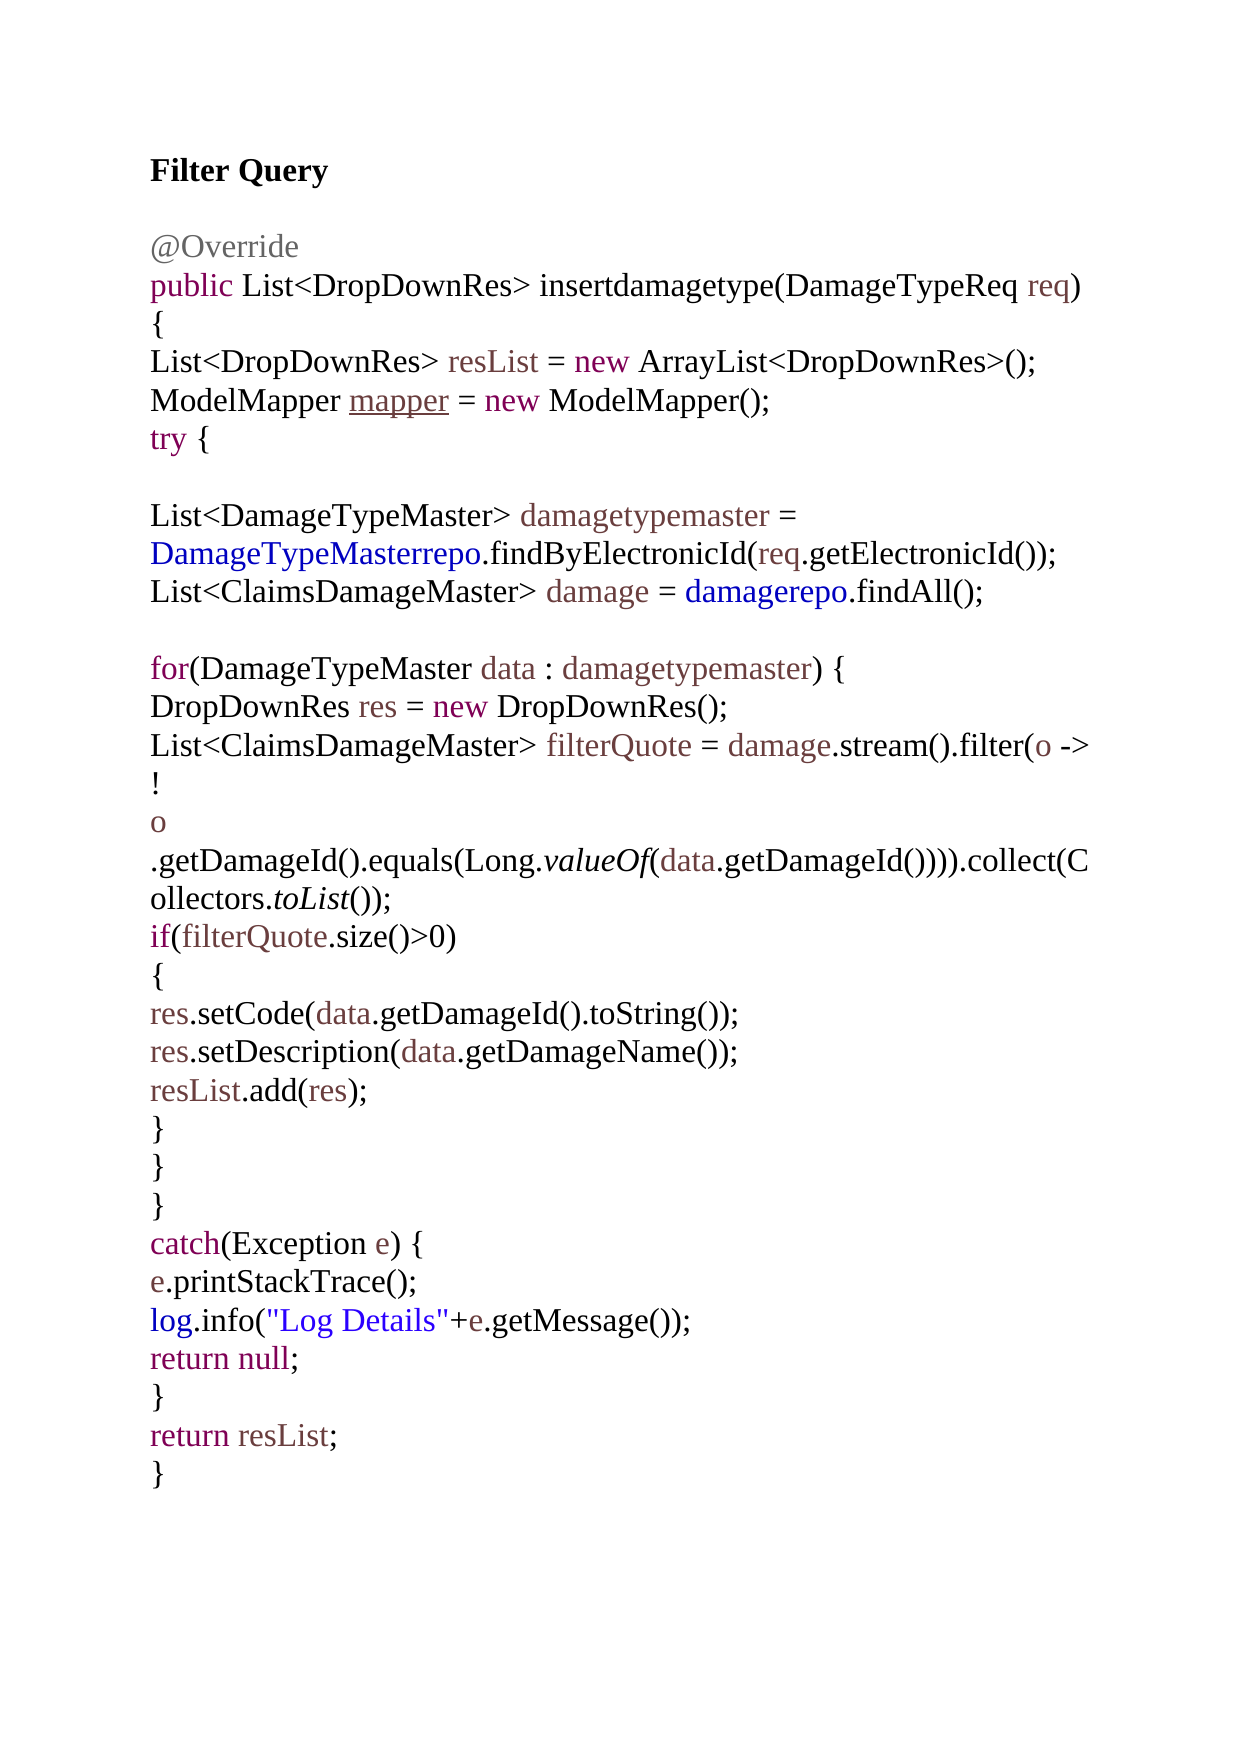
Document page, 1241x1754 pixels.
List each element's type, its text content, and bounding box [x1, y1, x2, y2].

text resList.add(res); [150, 1070, 1090, 1108]
text catch(Exception e) { [150, 1223, 1090, 1262]
text { [150, 955, 1090, 993]
text @Override [150, 227, 1090, 265]
text DropDownRes res = new DropDownRes(); [150, 687, 1090, 725]
text List<DropDownRes> resList = new ArrayList<DropDownRes>(); [150, 342, 1090, 380]
text log.info("Log Details"+e.getMessage()); [150, 1300, 1090, 1338]
text List<DamageTypeMaster> damagetypemaster = DamageTypeMasterrepo.findByElectronicId(req.getElectronicId()); [150, 495, 1090, 572]
text res.setDescription(data.getDamageName()); [150, 1032, 1090, 1070]
text e.printStackTrace(); [150, 1262, 1090, 1300]
text res.setCode(data.getDamageId().toString()); [150, 993, 1090, 1032]
text return null; [150, 1338, 1090, 1377]
text List<ClaimsDamageMaster> damage = damagerepo.findAll(); [150, 572, 1090, 610]
text } [150, 1108, 1090, 1147]
text Filter Query [150, 150, 1090, 188]
text ModelMapper mapper = new ModelMapper(); [150, 380, 1090, 418]
text } [150, 1377, 1090, 1415]
text } [150, 1147, 1090, 1185]
text } [150, 1185, 1090, 1223]
text } [150, 1453, 1090, 1492]
text if(filterQuote.size()>0) [150, 917, 1090, 955]
text for(DamageTypeMaster data : damagetypemaster) { [150, 648, 1090, 687]
text return resList; [150, 1415, 1090, 1453]
text try { [150, 418, 1090, 457]
text public List<DropDownRes> insertdamagetype(DamageTypeReq req) { [150, 265, 1090, 342]
text List<ClaimsDamageMaster> filterQuote = damage.stream().filter(o -> !o.getDamageId().equals(Long.valueOf(data.getDamageId()))).collect(Collectors.toList()); [150, 725, 1090, 917]
